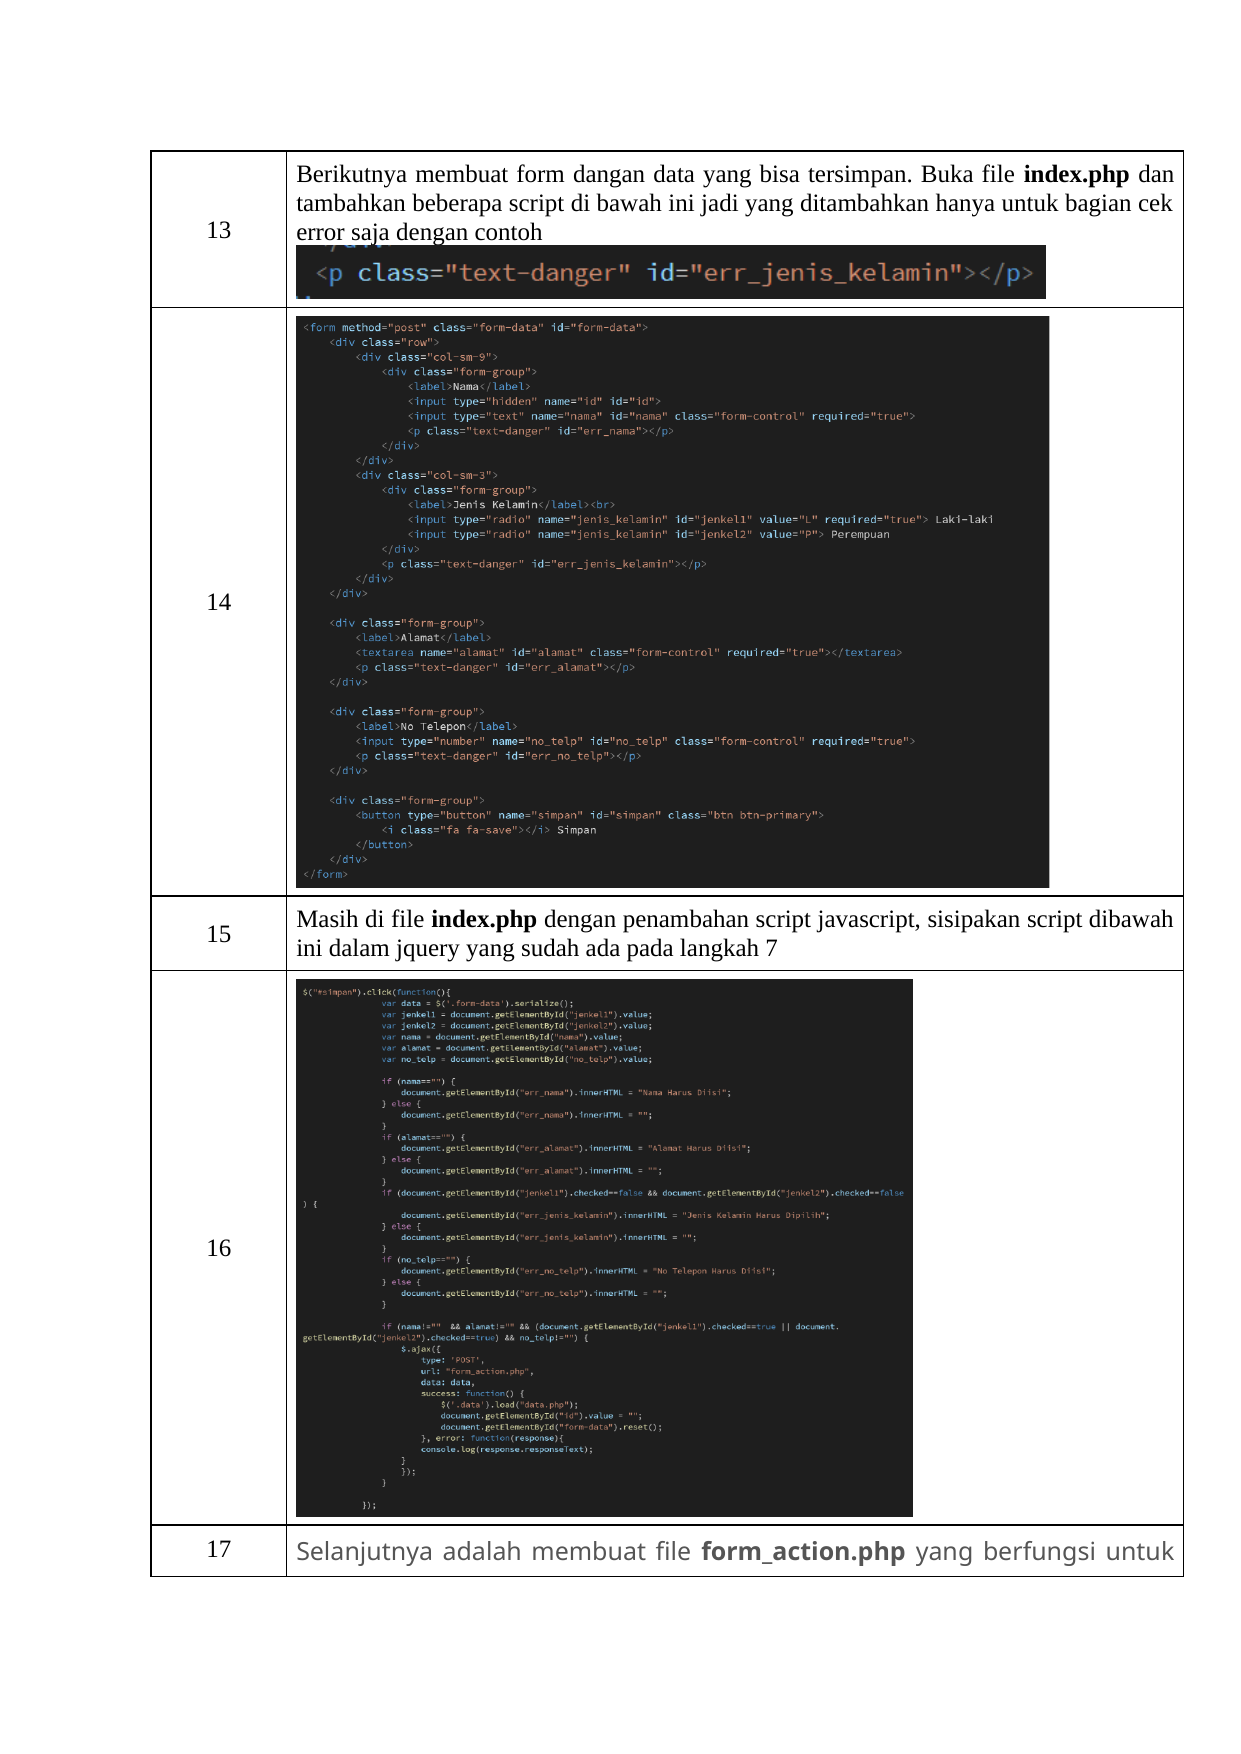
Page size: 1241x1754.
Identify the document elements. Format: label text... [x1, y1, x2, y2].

table_cell [287, 308, 1183, 895]
table_cell 17 [152, 1526, 286, 1576]
table_cell 16 [152, 971, 286, 1524]
table_cell [287, 971, 1183, 1524]
picture [296, 245, 1046, 299]
table_cell 13 [152, 152, 286, 307]
table_cell Berikutnya membuat form dangan data yang bisa tersimpan. Buka file index.php dan tambahkan beberapa script di bawah ini jadi yang ditambahkan hanya untuk bagian cek error saja dengan contoh [287, 152, 1183, 307]
table_cell 15 [152, 897, 286, 970]
table_cell Masih di file index.php dengan penambahan script javascript, sisipakan script dibawah ini dalam jquery yang sudah ada pada langkah 7 [287, 897, 1183, 970]
picture [296, 979, 913, 1517]
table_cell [287, 1526, 1183, 1576]
table_cell 14 [152, 308, 286, 895]
picture [296, 316, 1050, 888]
